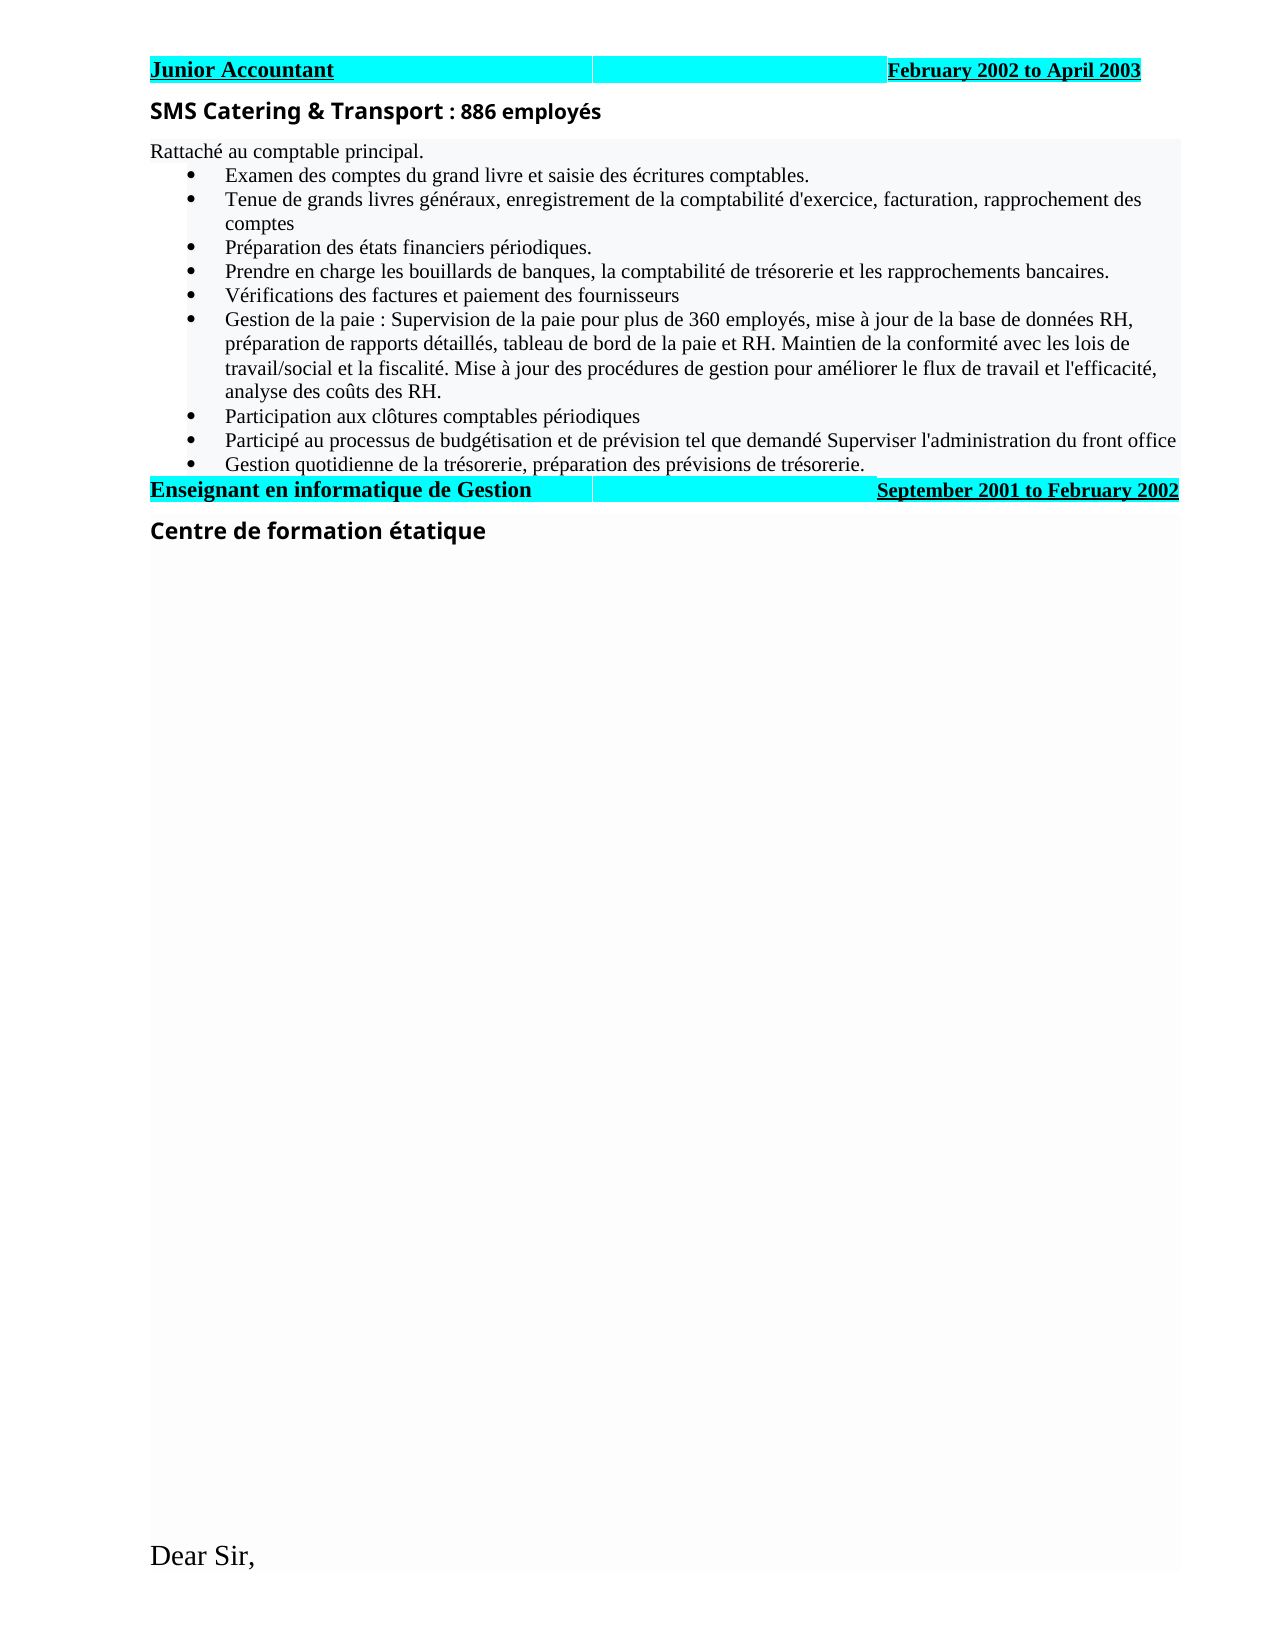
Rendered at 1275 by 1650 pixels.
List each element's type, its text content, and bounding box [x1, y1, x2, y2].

list Gestion de la paie : Supervision de la paie pour plus de 360 ​​employés, mise à jour de la base de données RH, préparation de rapports détaillés, tableau de bord de la paie et RH. Maintien de la conformité avec les lois de travail/social et la fiscalité. Mise à jour des procédures de gestion pour améliorer le flux de travail et l'efficacité, analyse des coûts des RH. [187, 307, 1181, 403]
list Vérifications des factures et paiement des fournisseurs [187, 283, 1181, 307]
text Dear Sir, [150, 1538, 1181, 1571]
list Gestion quotidienne de la trésorerie, préparation des prévisions de trésorerie. [187, 452, 1181, 476]
text SMS Catering & Transport : 886 employés [150, 95, 1181, 126]
list Participé au processus de budgétisation et de prévision tel que demandé Superviser l'administration du front office [187, 428, 1181, 452]
list Examen des comptes du grand livre et saisie des écritures comptables. [187, 163, 1181, 187]
text Rattaché au comptable principal. [150, 139, 1181, 163]
text Centre de formation étatique [150, 514, 1181, 546]
list Préparation des états financiers périodiques. [187, 235, 1181, 259]
list Prendre en charge les bouillards de banques, la comptabilité de trésorerie et les rapprochements bancaires. [187, 259, 1181, 283]
list Tenue de grands livres généraux, enregistrement de la comptabilité d'exercice, facturation, rapprochement des comptes [187, 187, 1181, 235]
list Participation aux clôtures comptables périodiques [187, 403, 1181, 428]
text Junior Accountant February 2002 to April 2003 [887, 56, 1181, 83]
